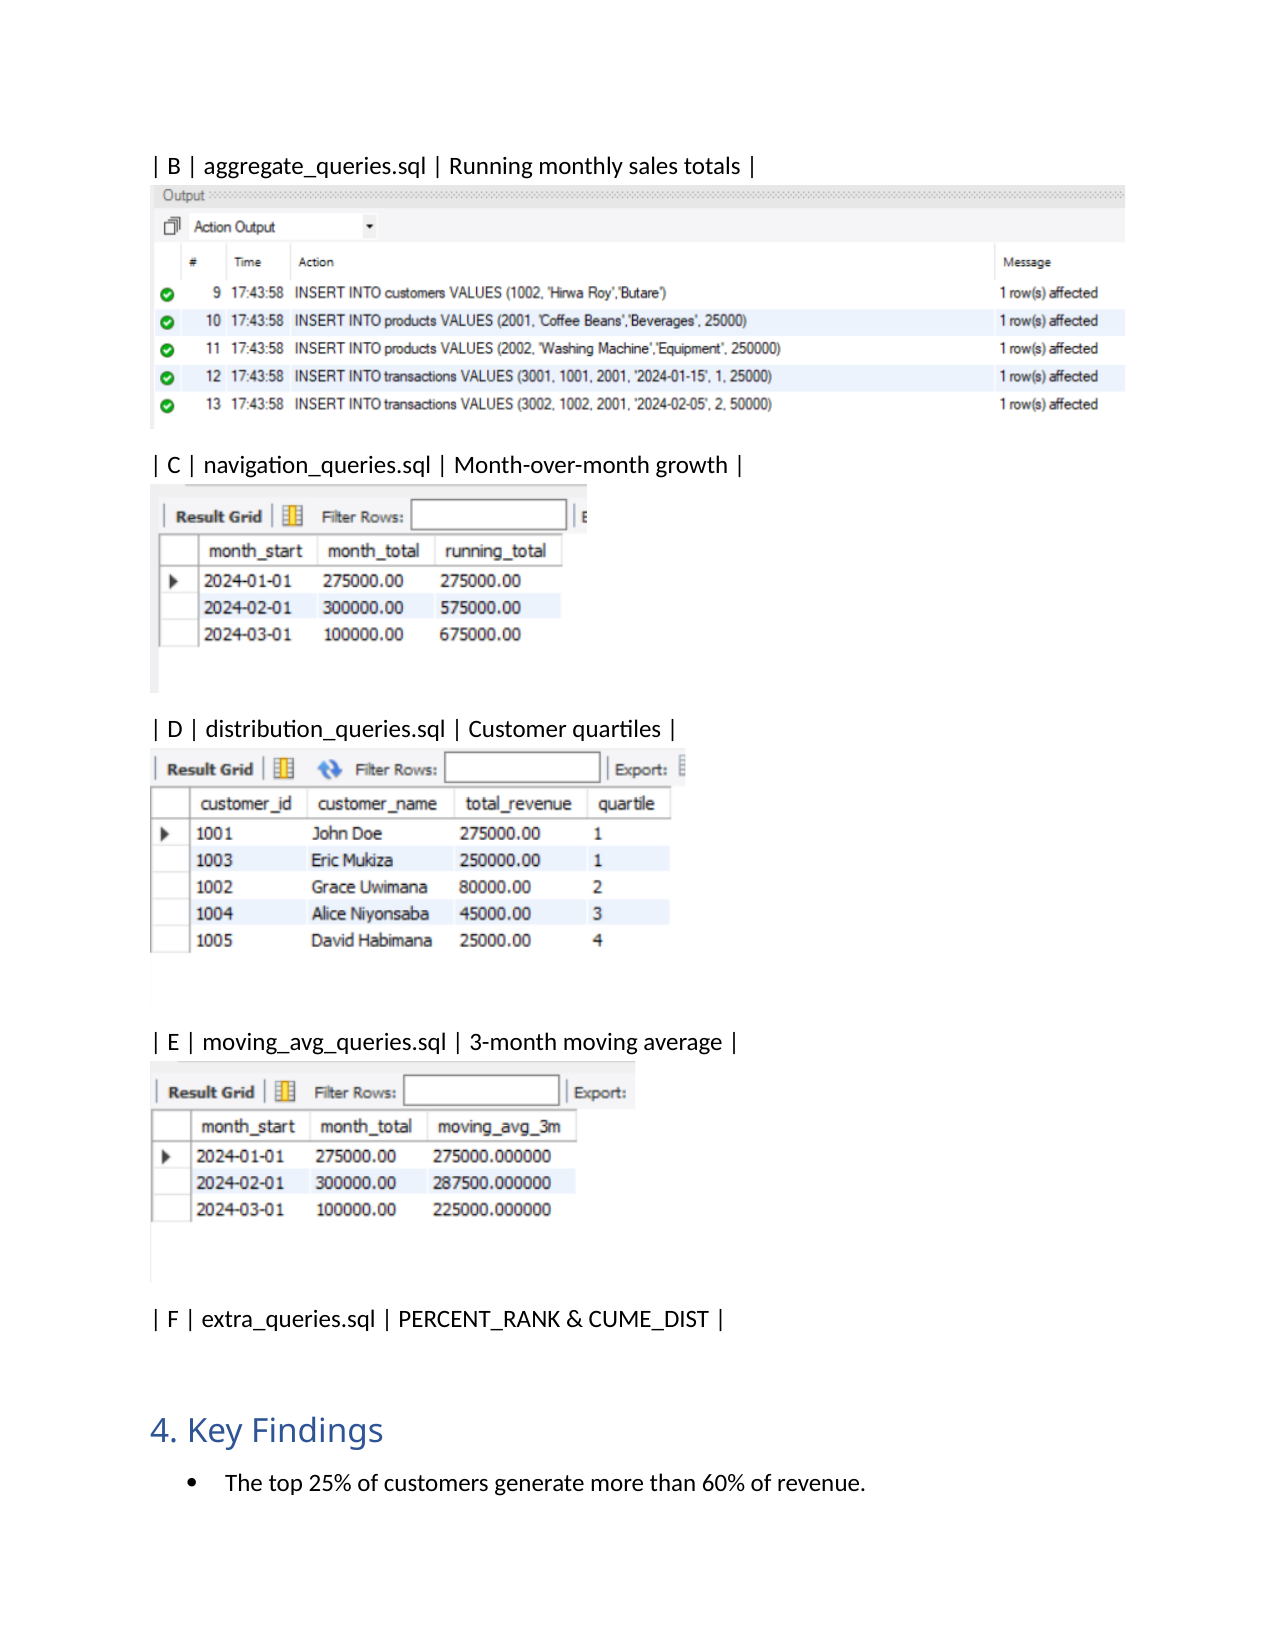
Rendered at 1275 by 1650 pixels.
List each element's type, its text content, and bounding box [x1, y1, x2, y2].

subtitle 4. Key Findings [150, 1407, 1125, 1452]
list The top 25% of customers generate more than 60% of revenue. [187, 1467, 1125, 1498]
text | B | aggregate_queries.sql | Running monthly sales totals | [150, 150, 1125, 185]
picture [150, 484, 587, 693]
picture [150, 1061, 636, 1283]
picture [150, 185, 1125, 429]
picture [150, 748, 686, 1006]
text | F | extra_queries.sql | PERCENT_RANK & CUME_DIST | [150, 1303, 1125, 1334]
